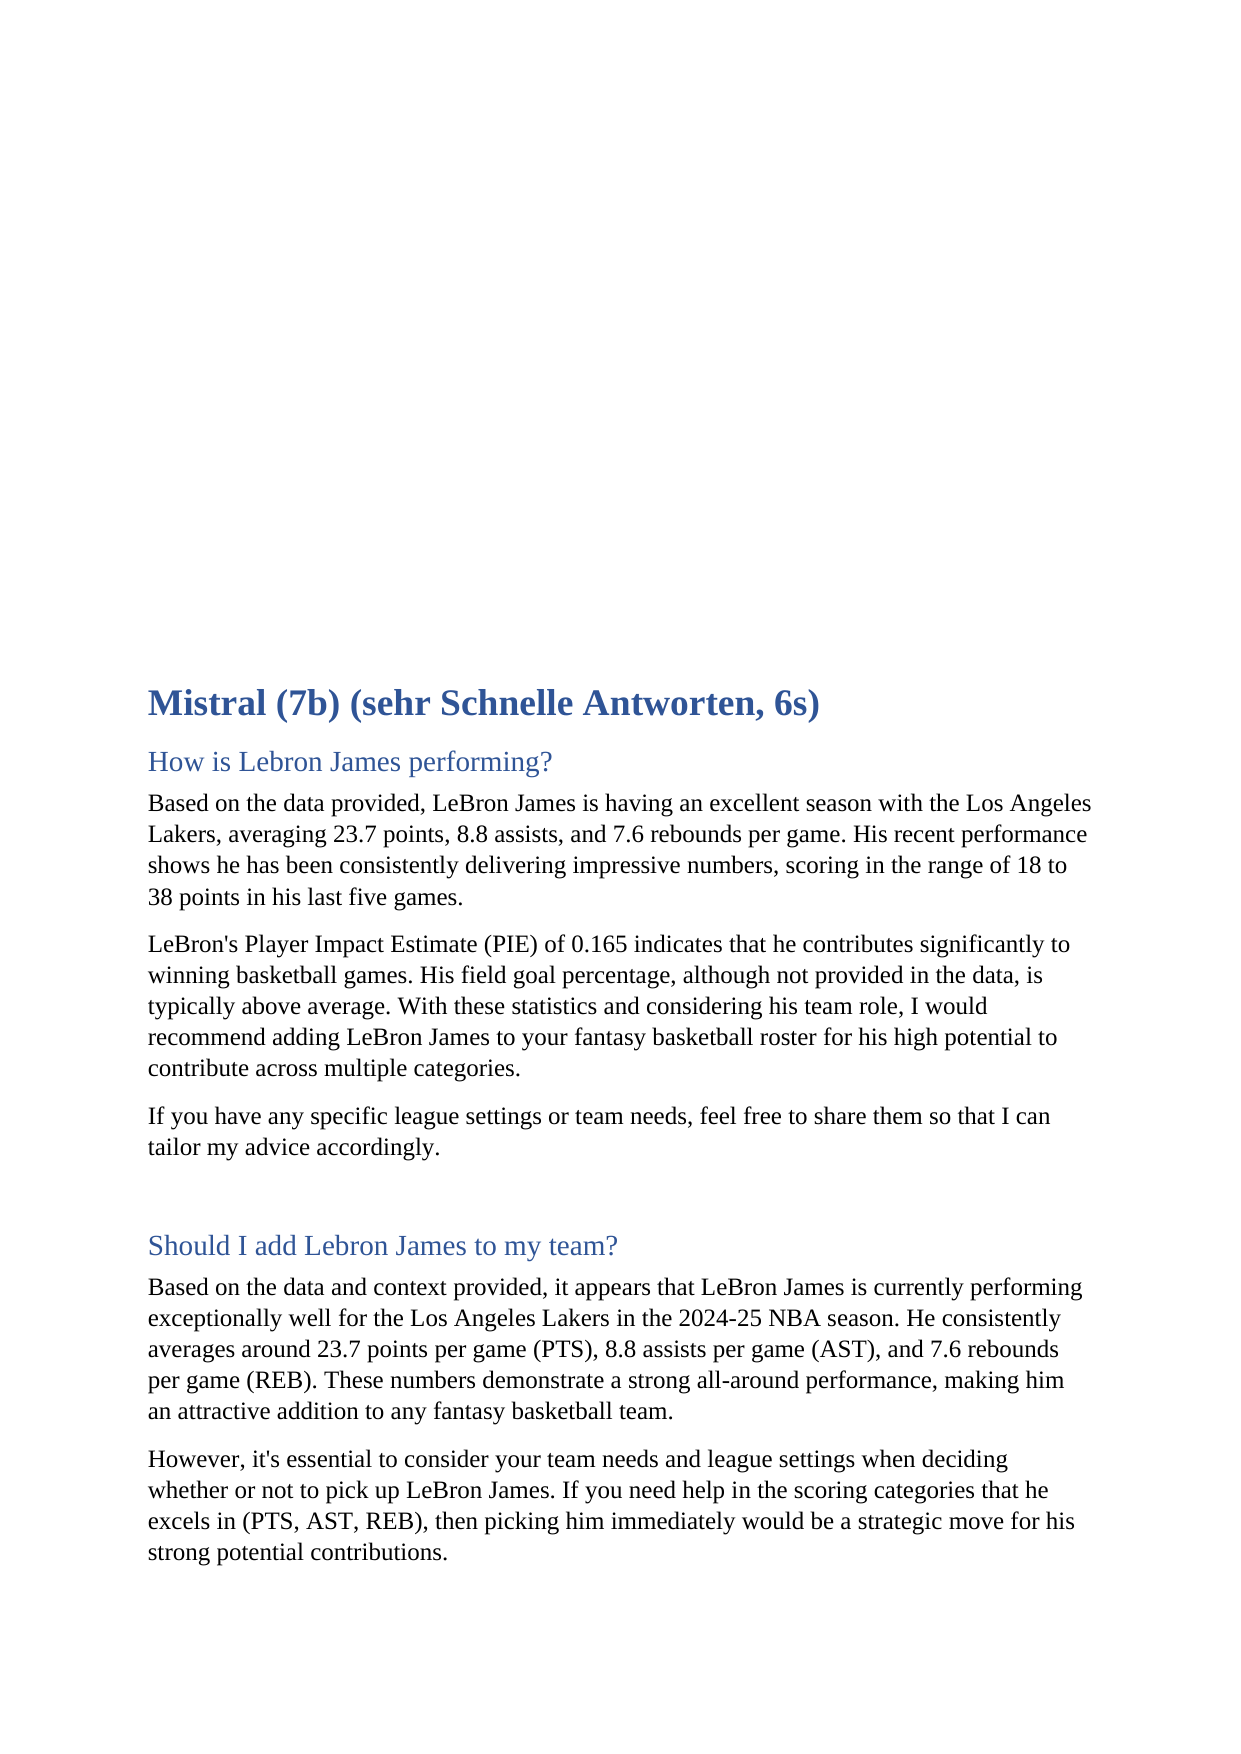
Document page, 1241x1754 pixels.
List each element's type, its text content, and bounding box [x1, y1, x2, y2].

subtitle Mistral (7b) (sehr Schnelle Antworten, 6s) [148, 681, 1093, 724]
subtitle How is Lebron James performing? [148, 744, 1093, 777]
subtitle Should I add Lebron James to my team? [148, 1228, 1093, 1261]
text However, it's essential to consider your team needs and league settings when deciding whether or not to pick up LeBron James. If you need help in the scoring categories that he excels in (PTS, AST, REB), then picking him immediately would be a strategic move for his strong potential contributions. [148, 1444, 1093, 1566]
text LeBron's Player Impact Estimate (PIE) of 0.165 indicates that he contributes significantly to winning basketball games. His field goal percentage, although not provided in the data, is typically above average. With these statistics and considering his team role, I would recommend adding LeBron James to your fantasy basketball roster for his high potential to contribute across multiple categories. [148, 929, 1093, 1082]
text Based on the data and context provided, it appears that LeBron James is currently performing exceptionally well for the Los Angeles Lakers in the 2024-25 NBA season. He consistently averages around 23.7 points per game (PTS), 8.8 assists per game (AST), and 7.6 rebounds per game (REB). These numbers demonstrate a strong all-around performance, making him an attractive addition to any fantasy basketball team. [148, 1272, 1093, 1425]
text Based on the data provided, LeBron James is having an excellent season with the Los Angeles Lakers, averaging 23.7 points, 8.8 assists, and 7.6 rebounds per game. His recent performance shows he has been consistently delivering impressive numbers, scoring in the range of 18 to 38 points in his last five games. [148, 788, 1093, 910]
text If you have any specific league settings or team needs, feel free to share them so that I can tailor my advice accordingly. [148, 1101, 1093, 1161]
